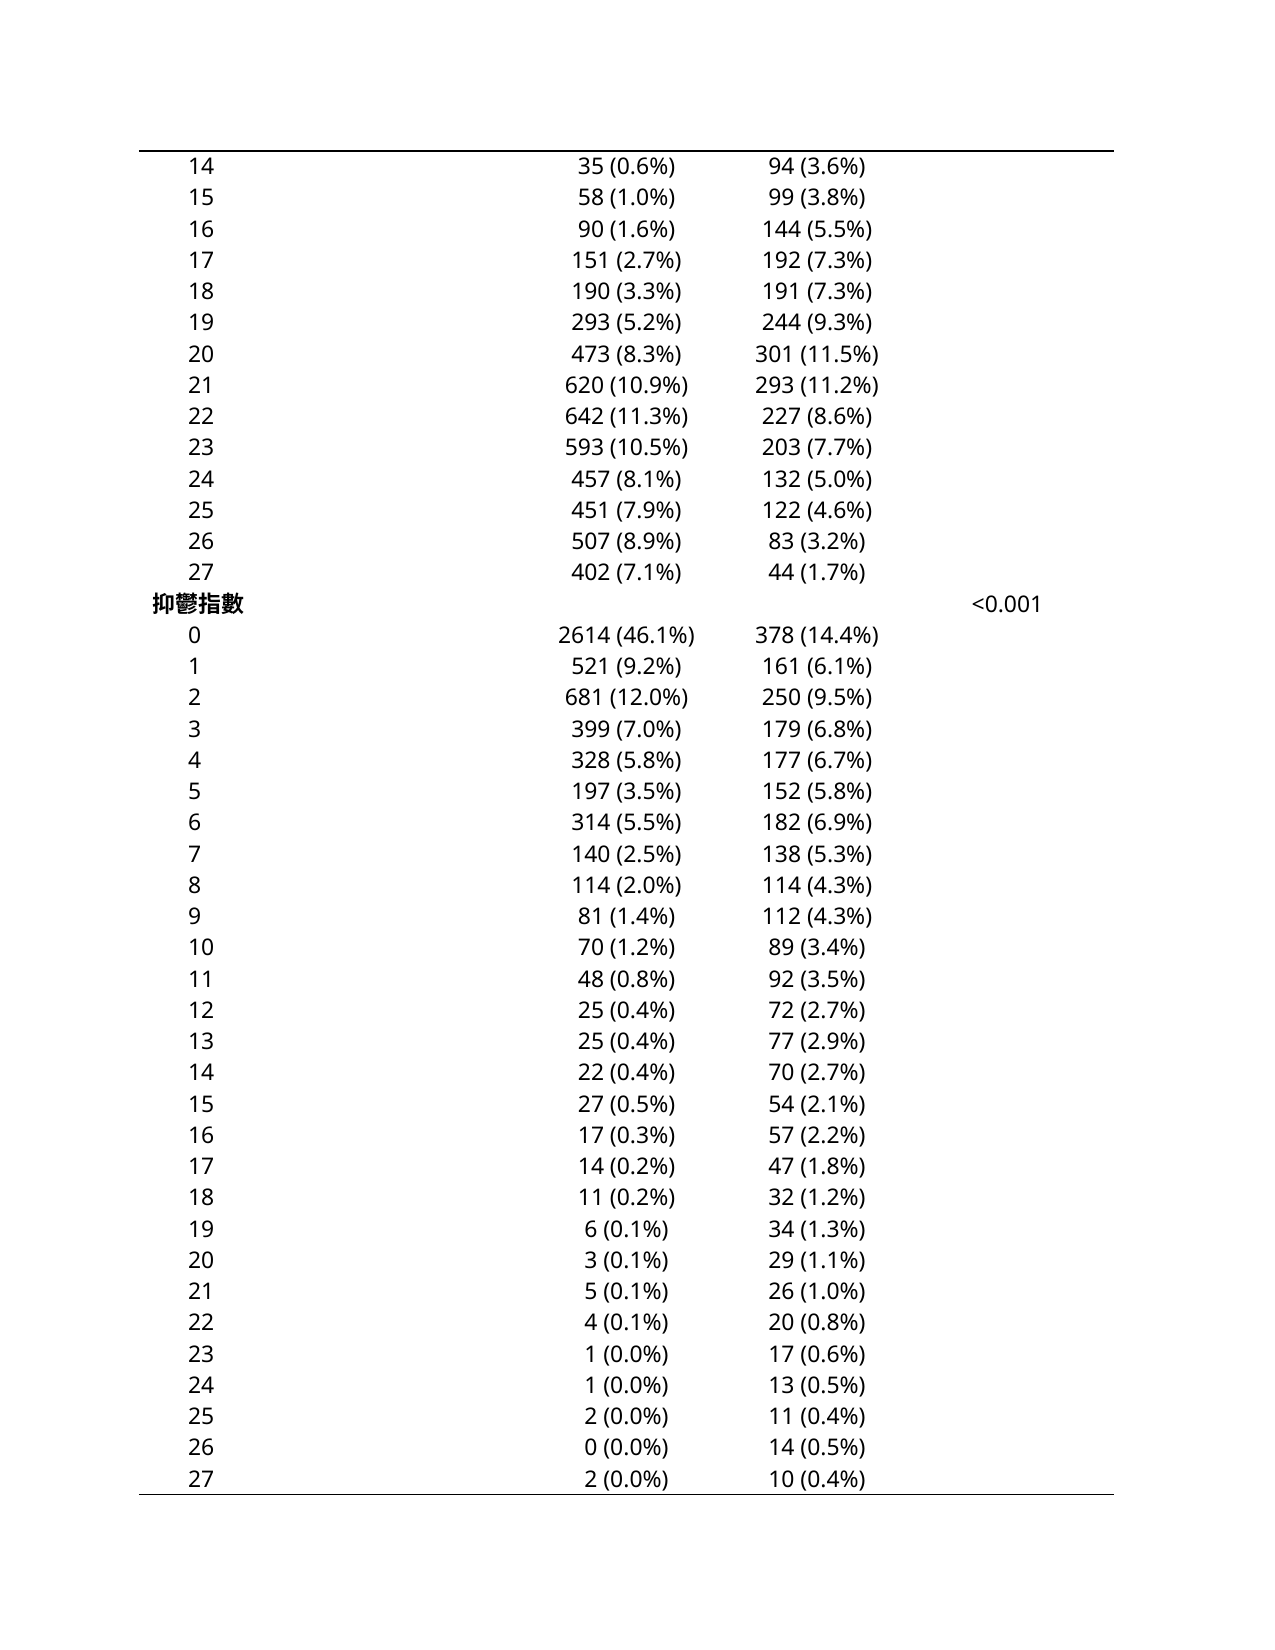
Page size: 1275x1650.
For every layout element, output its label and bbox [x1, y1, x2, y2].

table_cell [139, 152, 1114, 1494]
